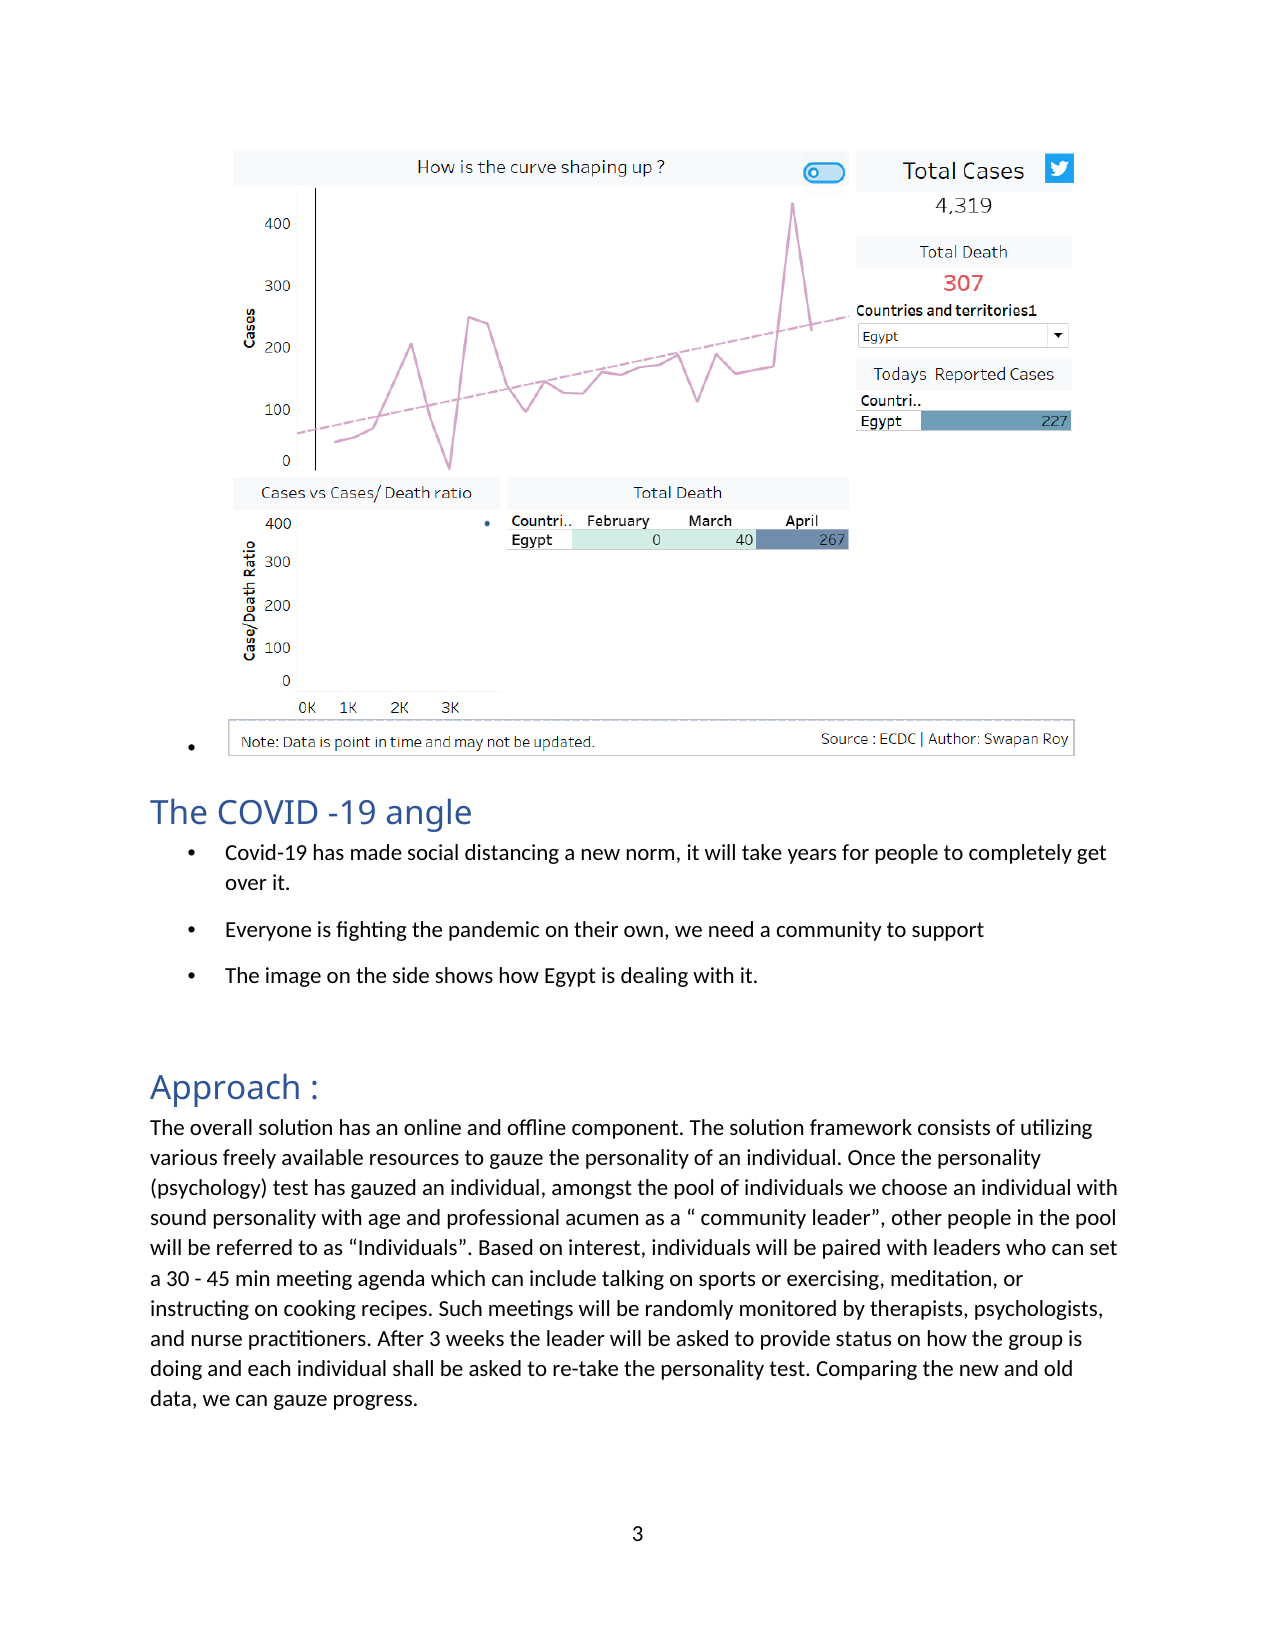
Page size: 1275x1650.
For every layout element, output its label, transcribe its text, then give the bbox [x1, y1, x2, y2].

subtitle The COVID -19 angle [150, 789, 1125, 834]
list The image on the side shows how Egypt is dealing with it. [187, 962, 1125, 989]
picture [225, 150, 1077, 756]
list Everyone is fighting the pandemic on their own, we need a community to support [187, 915, 1125, 943]
text The overall solution has an online and offline component. The solution framework consists of utilizing various freely available resources to gauze the personality of an individual. Once the personality (psychology) test has gauzed an individual, amongst the pool of individuals we choose an individual with sound personality with age and professional acumen as a “ community leader”, other people in the pool will be referred to as “Individuals”. Based on interest, individuals will be paired with leaders who can set a 30 - 45 min meeting agenda which can include talking on sports or exercising, meditation, or instructing on cooking recipes. Such meetings will be randomly monitored by therapists, psychologists, and nurse practitioners. After 3 weeks the leader will be asked to provide status on how the group is doing and each individual shall be asked to re-take the personality test. Comparing the new and old data, we can gauze progress. [150, 1113, 1125, 1412]
subtitle Approach : [150, 1064, 1125, 1109]
list Covid-19 has made social distancing a new norm, it will take years for people to completely get over it. [187, 838, 1125, 896]
